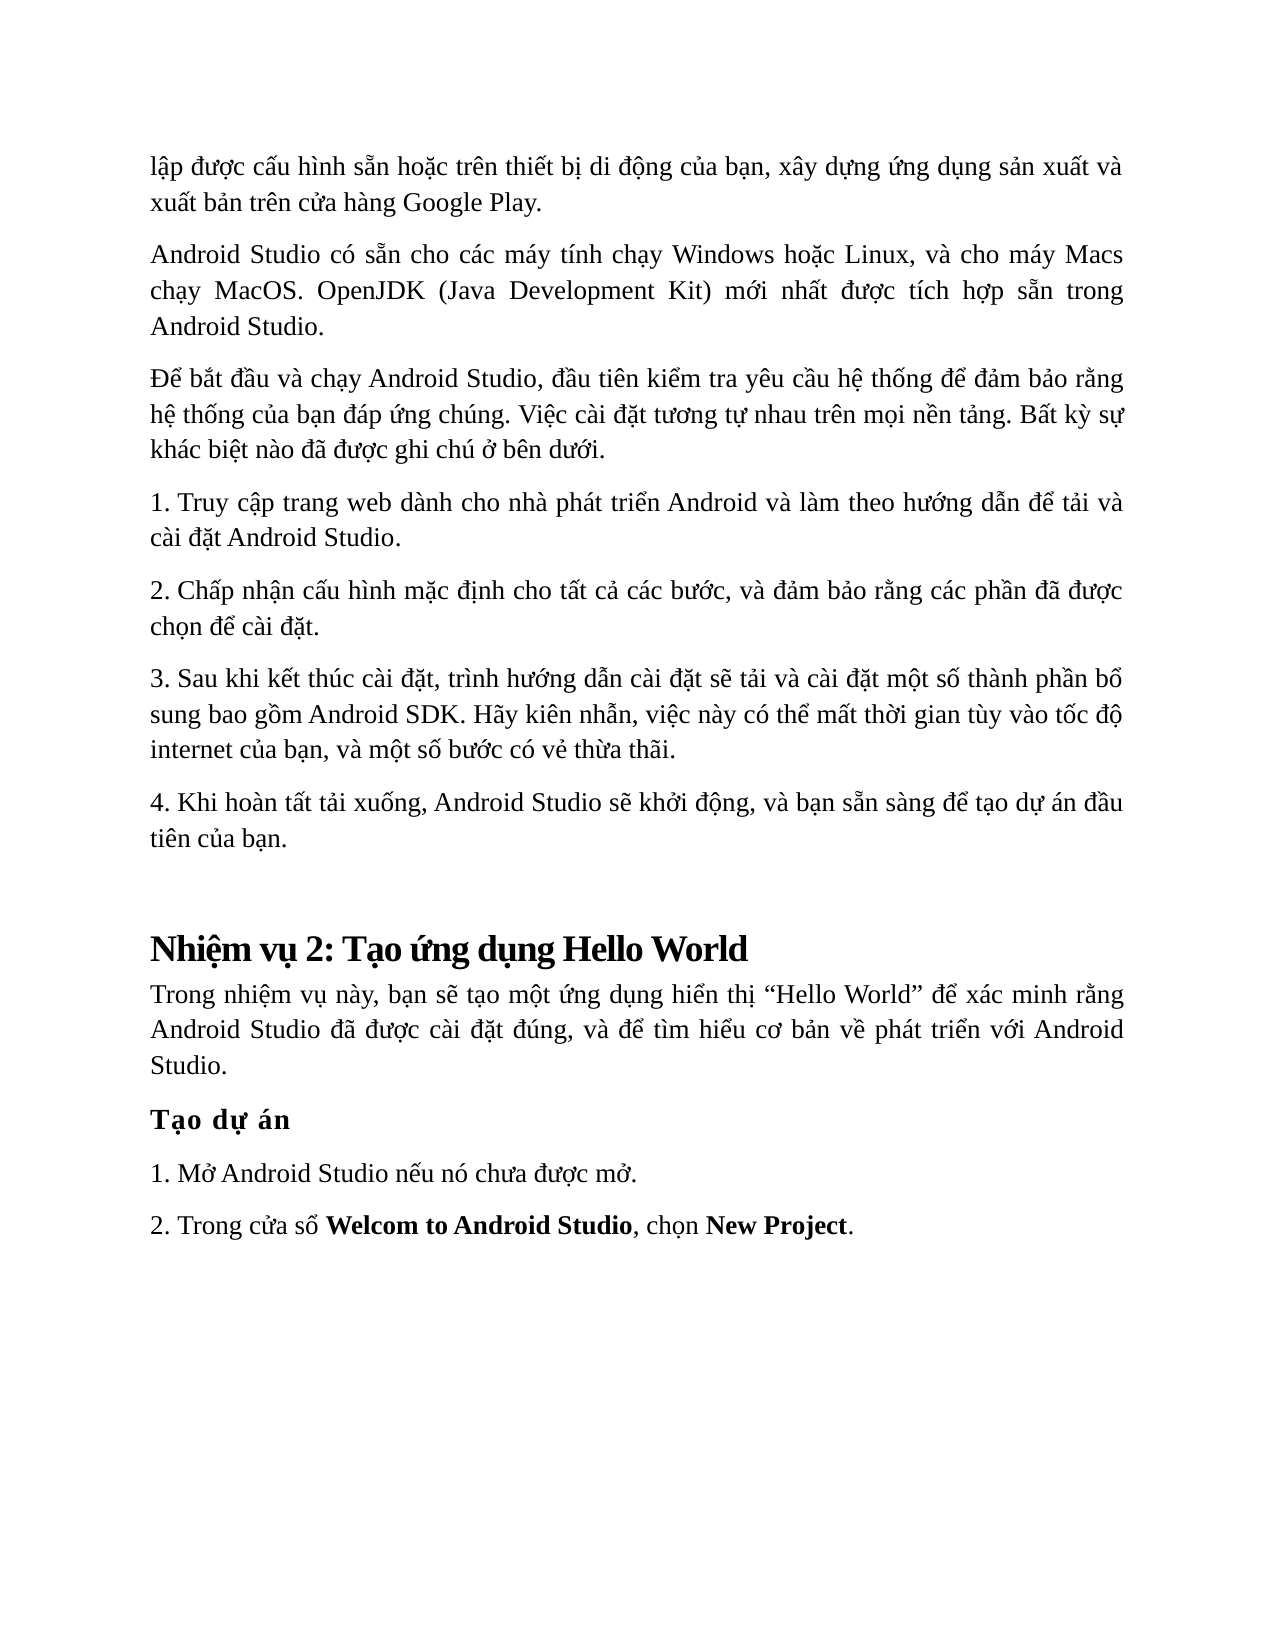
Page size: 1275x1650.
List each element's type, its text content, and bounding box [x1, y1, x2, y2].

list Khi hoàn tất tải xuống, Android Studio sẽ khởi động, và bạn sẵn sàng để tạo dự án đầu tiên của bạn. [150, 786, 1125, 853]
text Để bắt đầu và chạy Android Studio, đầu tiên kiểm tra yêu cầu hệ thống để đảm bảo rằng hệ thống của bạn đáp ứng chúng. Việc cài đặt tương tự nhau trên mọi nền tảng. Bất kỳ sự khác biệt nào đã được ghi chú ở bên dưới. [150, 362, 1125, 464]
title Nhiệm vụ 2: Tạo ứng dụng Hello World [150, 926, 1125, 969]
list Trong cửa sổ Welcom to Android Studio, chọn New Project. [150, 1209, 1125, 1241]
text Trong nhiệm vụ này, bạn sẽ tạo một ứng dụng hiển thị “Hello World” để xác minh rằng Android Studio đã được cài đặt đúng, và để tìm hiểu cơ bản về phát triển với Android Studio. [150, 978, 1125, 1081]
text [150, 150, 1125, 217]
subtitle Tạo dự án [150, 1102, 1125, 1135]
list Truy cập trang web dành cho nhà phát triển Android và làm theo hướng dẫn để tải và cài đặt Android Studio. [150, 486, 1125, 553]
list Mở Android Studio nếu nó chưa được mở. [150, 1157, 1125, 1188]
list Chấp nhận cấu hình mặc định cho tất cả các bước, và đảm bảo rằng các phần đã được chọn để cài đặt. [150, 574, 1125, 641]
list Sau khi kết thúc cài đặt, trình hướng dẫn cài đặt sẽ tải và cài đặt một số thành phần bổ sung bao gồm Android SDK. Hãy kiên nhẫn, việc này có thể mất thời gian tùy vào tốc độ internet của bạn, và một số bước có vẻ thừa thãi. [150, 662, 1125, 765]
text Android Studio có sẵn cho các máy tính chạy Windows hoặc Linux, và cho máy Macs chạy MacOS. OpenJDK (Java Development Kit) mới nhất được tích hợp sẵn trong Android Studio. [150, 238, 1125, 341]
